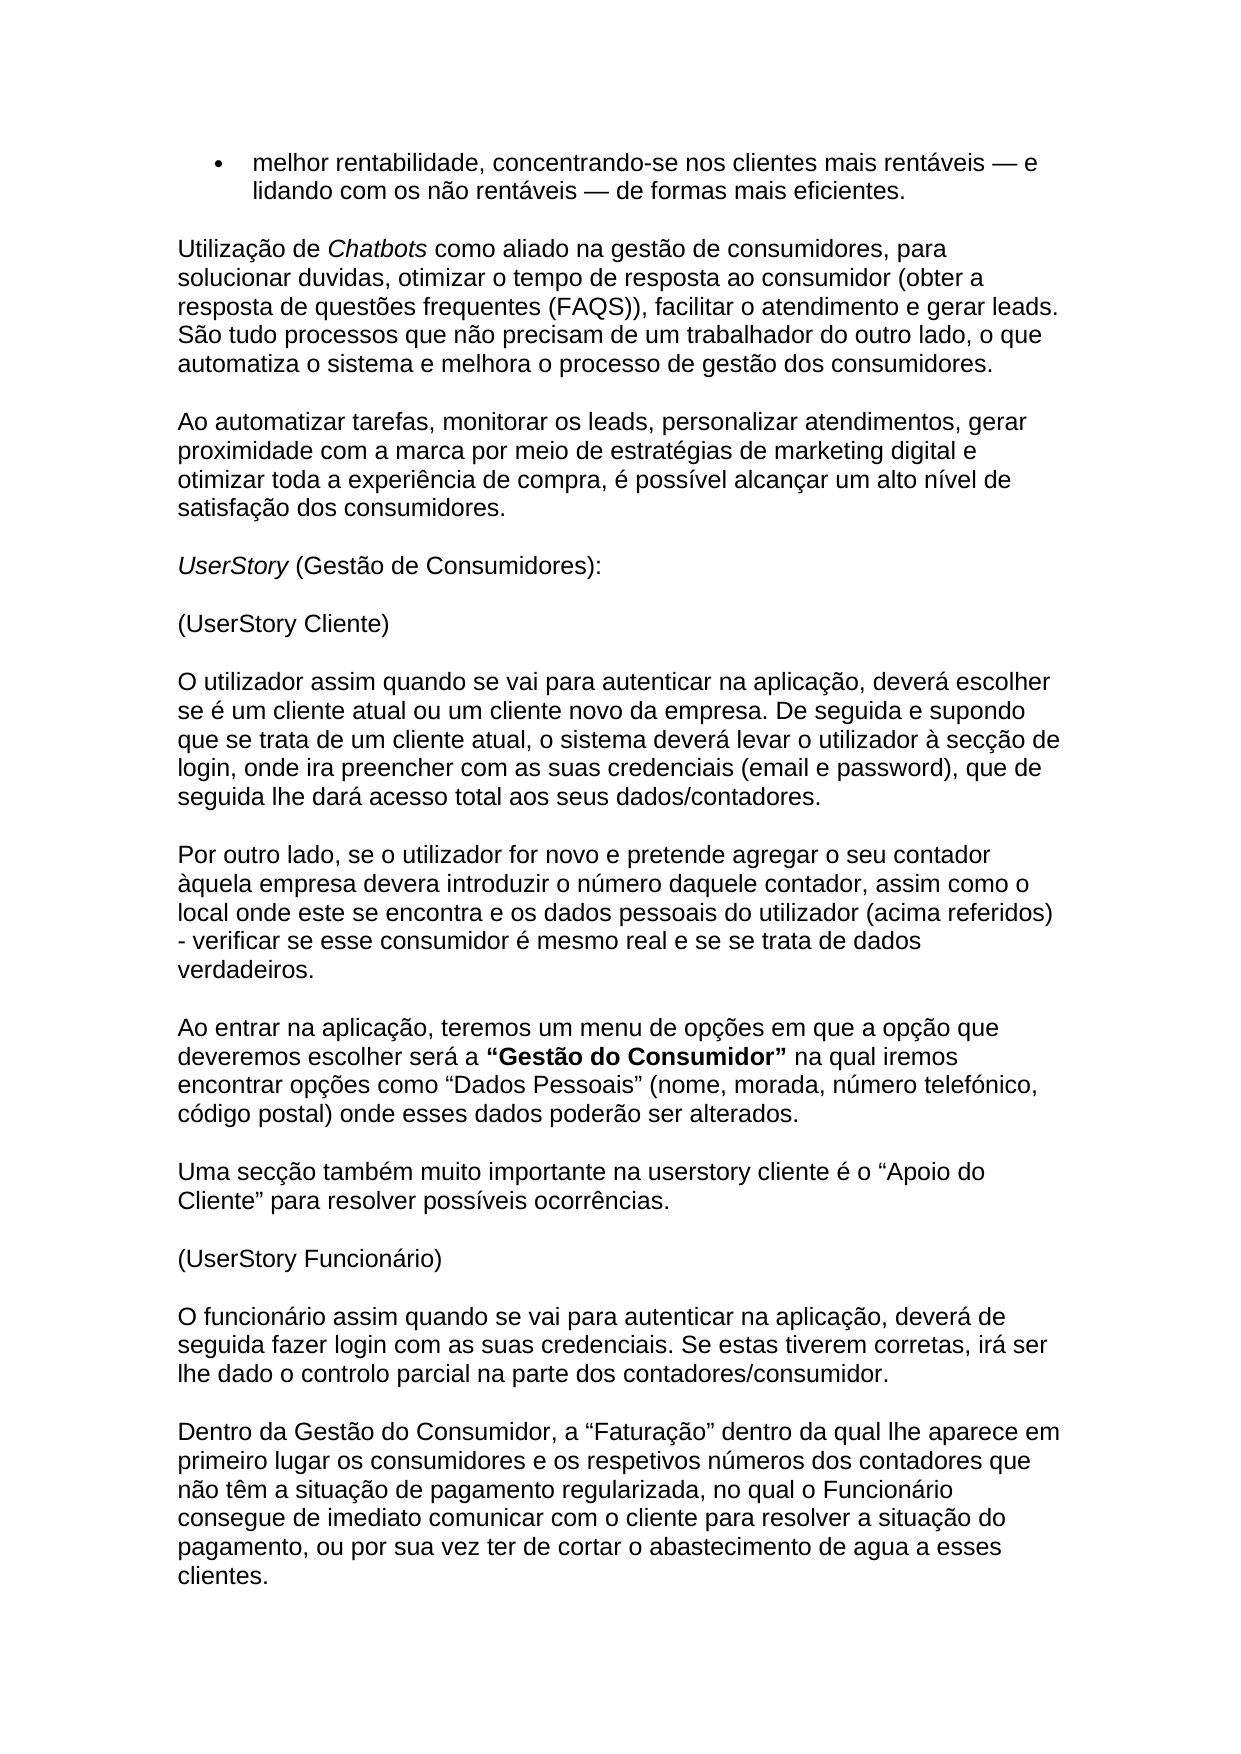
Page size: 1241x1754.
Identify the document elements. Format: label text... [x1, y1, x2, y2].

text Ao automatizar tarefas, monitorar os leads, personalizar atendimentos, gerar proximidade com a marca por meio de estratégias de marketing digital e otimizar toda a experiência de compra, é possível alcançar um alto nível de satisfação dos consumidores. [177, 407, 1063, 522]
text Ao entrar na aplicação, teremos um menu de opções em que a opção que deveremos escolher será a “Gestão do Consumidor” na qual iremos encontrar opções como “Dados Pessoais” (nome, morada, número telefónico, código postal) onde esses dados poderão ser alterados. [177, 1013, 1063, 1128]
text Dentro da Gestão do Consumidor, a “Faturação” dentro da qual lhe aparece em primeiro lugar os consumidores e os respetivos números dos contadores que não têm a situação de pagamento regularizada, no qual o Funcionário consegue de imediato comunicar com o cliente para resolver a situação do pagamento, ou por sua vez ter de cortar o abastecimento de agua a esses clientes. [177, 1417, 1063, 1590]
text O utilizador assim quando se vai para autenticar na aplicação, deverá escolher se é um cliente atual ou um cliente novo da empresa. De seguida e supondo que se trata de um cliente atual, o sistema deverá levar o utilizador à secção de login, onde ira preencher com as suas credenciais (email e password), que de seguida lhe dará acesso total aos seus dados/contadores. [177, 667, 1063, 811]
text Utilização de Chatbots como aliado na gestão de consumidores, para solucionar duvidas, otimizar o tempo de resposta ao consumidor (obter a resposta de questões frequentes (FAQS)), facilitar o atendimento e gerar leads. São tudo processos que não precisam de um trabalhador do outro lado, o que automatiza o sistema e melhora o processo de gestão dos consumidores. [177, 234, 1063, 378]
text Por outro lado, se o utilizador for novo e pretende agregar o seu contador àquela empresa devera introduzir o número daquele contador, assim como o local onde este se encontra e os dados pessoais do utilizador (acima referidos) - verificar se esse consumidor é mesmo real e se se trata de dados verdadeiros. [177, 840, 1063, 984]
list melhor rentabilidade, concentrando-se nos clientes mais rentáveis — e lidando com os não rentáveis — de formas mais eficientes. [215, 148, 1063, 205]
text (UserStory Cliente) [177, 609, 1063, 638]
text Uma secção também muito importante na userstory cliente é o “Apoio do Cliente” para resolver possíveis ocorrências. [177, 1157, 1063, 1215]
text (UserStory Funcionário) [177, 1244, 1063, 1273]
text UserStory (Gestão de Consumidores): [177, 551, 1063, 580]
text O funcionário assim quando se vai para autenticar na aplicação, deverá de seguida fazer login com as suas credenciais. Se estas tiverem corretas, irá ser lhe dado o controlo parcial na parte dos contadores/consumidor. [177, 1302, 1063, 1388]
